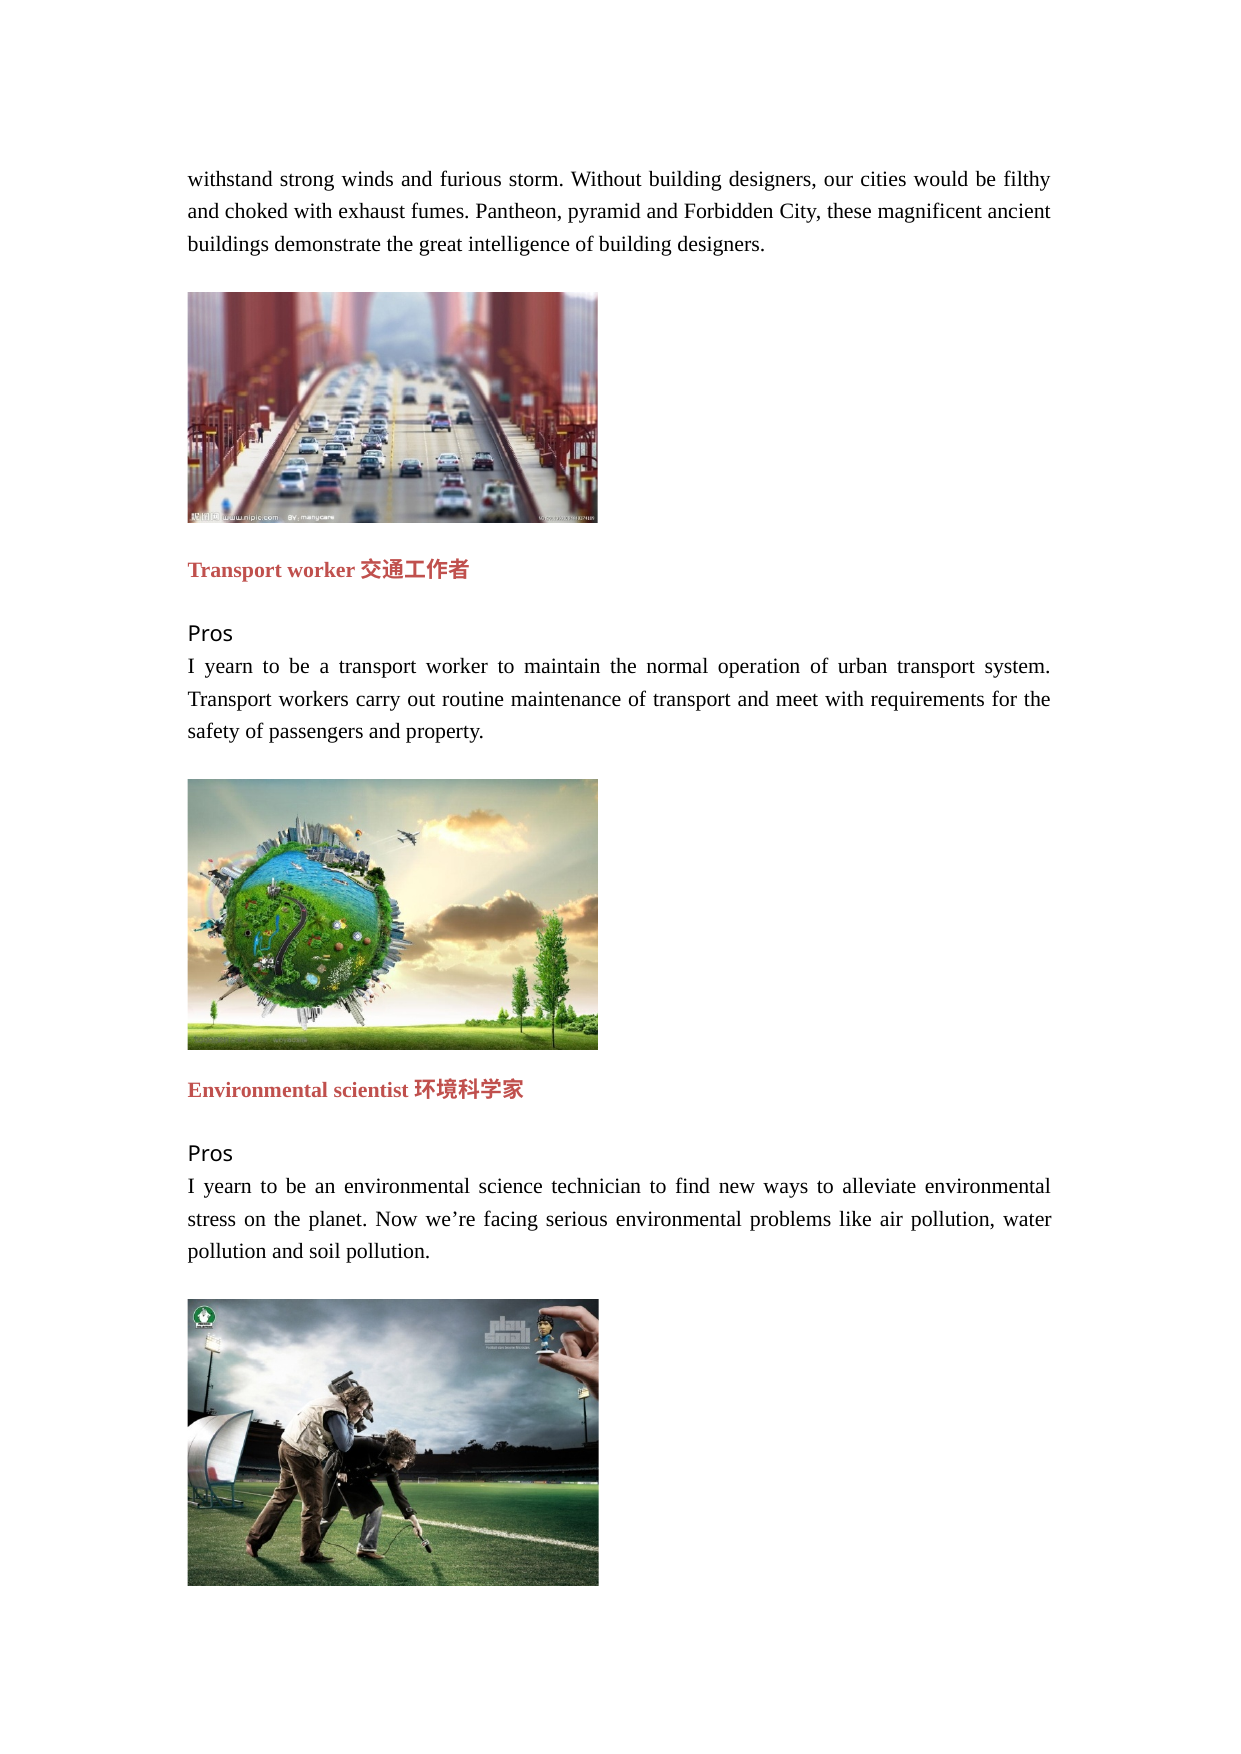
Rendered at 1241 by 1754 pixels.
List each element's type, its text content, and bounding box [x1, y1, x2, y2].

text Pros [187, 617, 1053, 649]
text Transport worker 交通工作者 [187, 552, 1053, 584]
text Environmental scientist 环境科学家 [187, 1072, 1053, 1104]
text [187, 162, 1053, 259]
picture [187, 292, 598, 523]
text I yearn to be an environmental science technician to find new ways to alleviate environmental stress on the planet. Now we’re facing serious environmental problems like air pollution, water pollution and soil pollution. [187, 1169, 1053, 1267]
picture [187, 1299, 599, 1586]
text Pros [187, 1137, 1053, 1169]
picture [187, 779, 598, 1050]
text I yearn to be a transport worker to maintain the normal operation of urban transport system. Transport workers carry out routine maintenance of transport and meet with requirements for the safety of passengers and property. [187, 649, 1053, 747]
